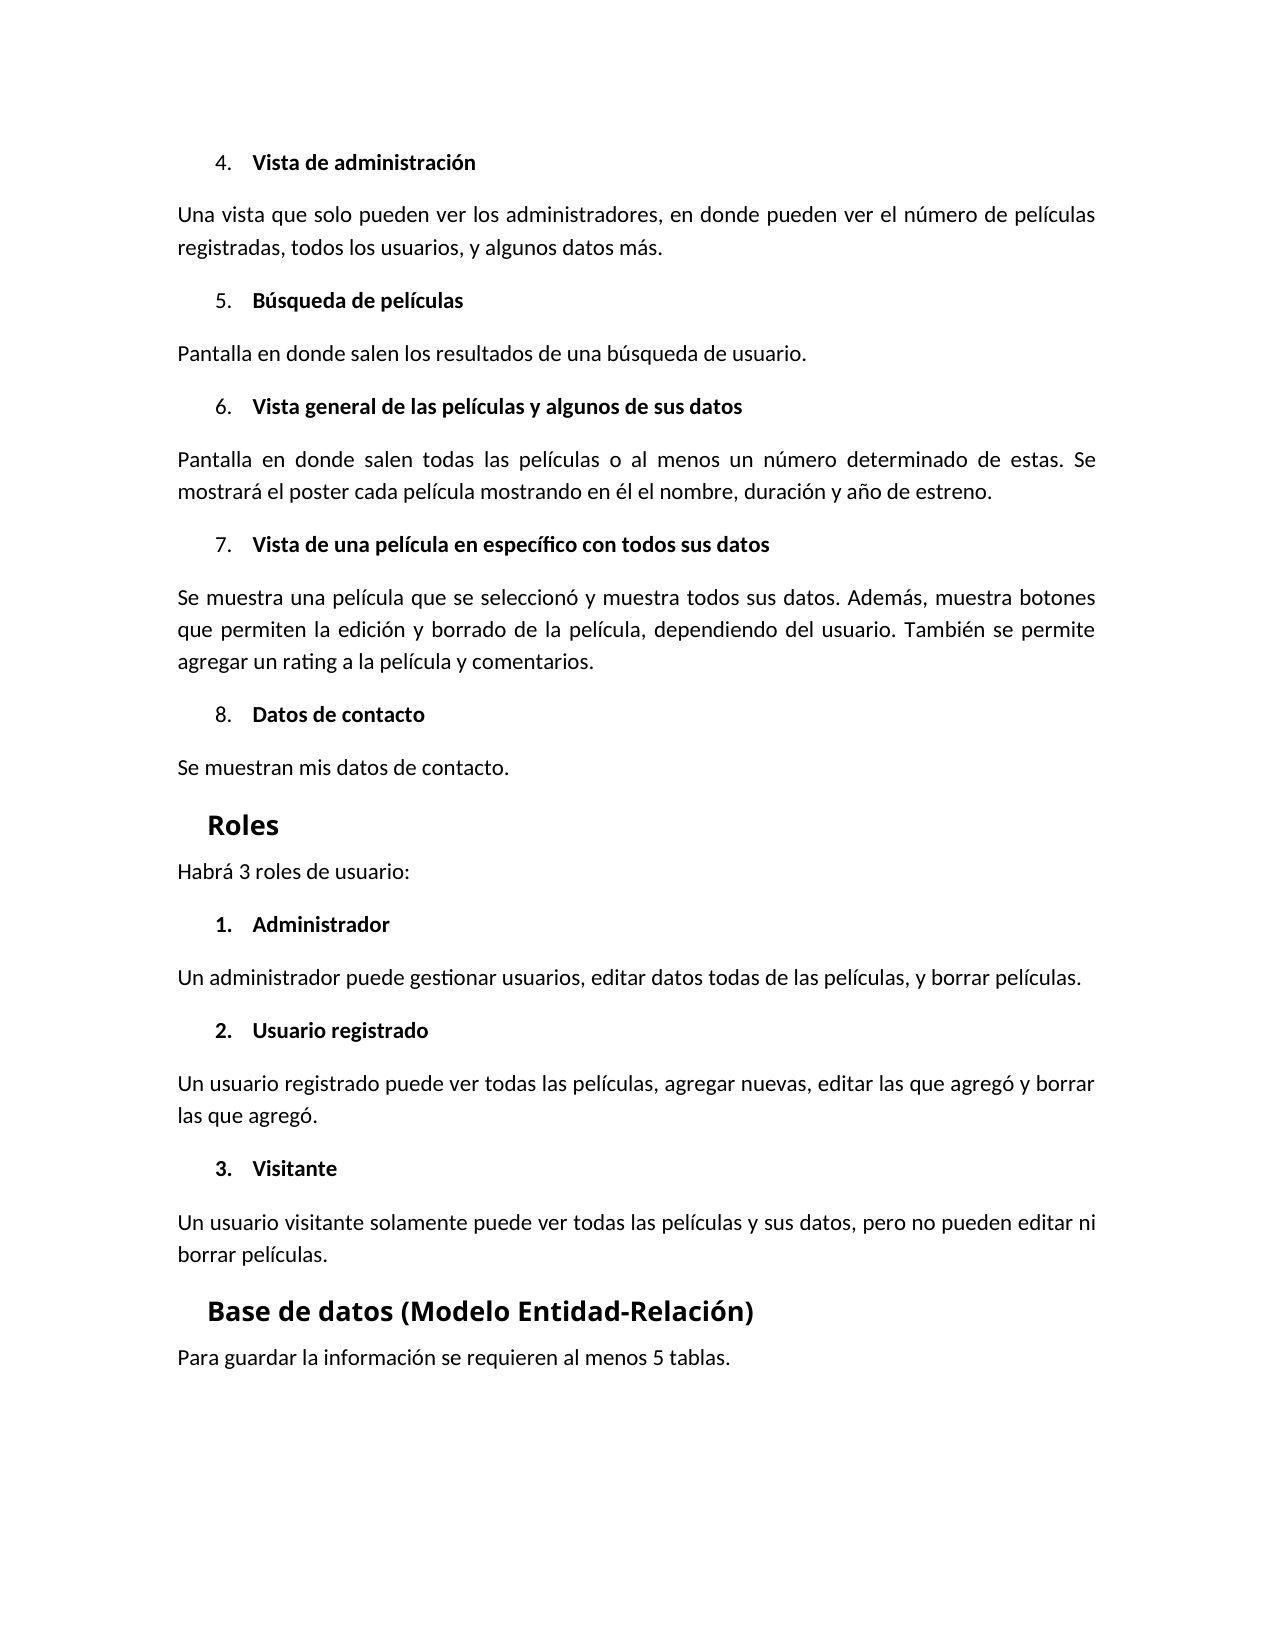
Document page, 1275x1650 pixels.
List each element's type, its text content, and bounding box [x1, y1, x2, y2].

list Visitante [215, 1154, 1098, 1183]
subtitle Base de datos (Modelo Entidad-Relación) [207, 1293, 1098, 1330]
text Para guardar la información se requieren al menos 5 tablas. [177, 1343, 1098, 1372]
text Una vista que solo pueden ver los administradores, en donde pueden ver el número de películas registradas, todos los usuarios, y algunos datos más. [177, 201, 1098, 261]
text Un usuario visitante solamente puede ver todas las películas y sus datos, pero no pueden editar ni borrar películas. [177, 1208, 1098, 1268]
list Vista de una película en específico con todos sus datos [215, 530, 1098, 558]
text Se muestran mis datos de contacto. [177, 753, 1098, 782]
text Un administrador puede gestionar usuarios, editar datos todas de las películas, y borrar películas. [177, 963, 1098, 991]
text Se muestra una película que se seleccionó y muestra todos sus datos. Además, muestra botones que permiten la edición y borrado de la película, dependiendo del usuario. También se permite agregar un rating a la película y comentarios. [177, 583, 1098, 676]
text Pantalla en donde salen los resultados de una búsqueda de usuario. [177, 339, 1098, 367]
list Administrador [215, 910, 1098, 938]
text Un usuario registrado puede ver todas las películas, agregar nuevas, editar las que agregó y borrar las que agregó. [177, 1069, 1098, 1129]
list Búsqueda de películas [215, 286, 1098, 314]
list Vista general de las películas y algunos de sus datos [215, 392, 1098, 420]
subtitle Roles [207, 807, 1098, 843]
list Datos de contacto [215, 701, 1098, 728]
list Usuario registrado [215, 1016, 1098, 1044]
text Habrá 3 roles de usuario: [177, 857, 1098, 885]
list Vista de administración [215, 148, 1098, 176]
text Pantalla en donde salen todas las películas o al menos un número determinado de estas. Se mostrará el poster cada película mostrando en él el nombre, duración y año de estreno. [177, 445, 1098, 505]
